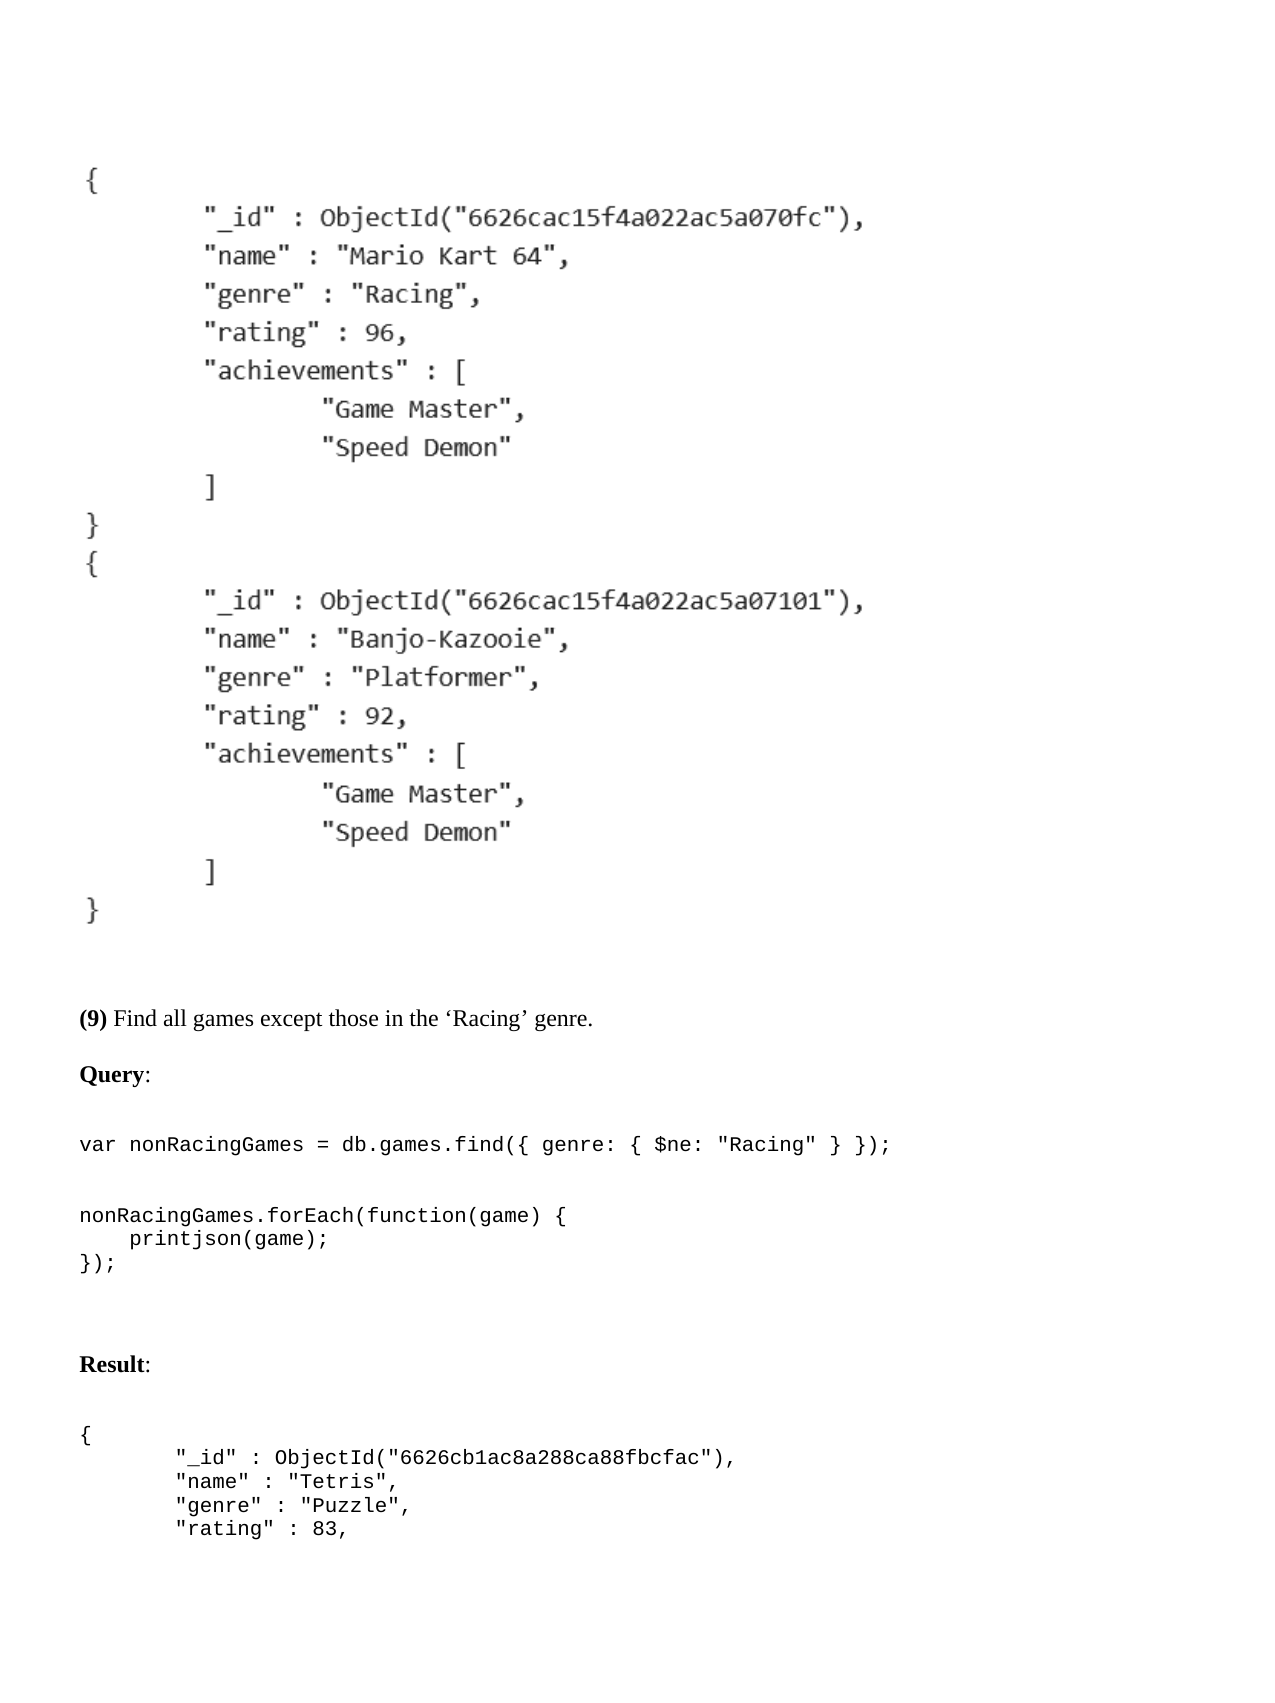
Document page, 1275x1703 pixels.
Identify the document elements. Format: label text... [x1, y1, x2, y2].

text "_id" : ObjectId("6626cb1ac8a288ca88fbcfac"), [79, 1447, 1242, 1471]
text }); [79, 1252, 1242, 1276]
text "genre" : "Puzzle", [79, 1494, 1242, 1518]
text Result: [79, 1349, 1242, 1377]
text "name" : "Tetris", [79, 1471, 1242, 1494]
picture [79, 165, 1055, 930]
text printjson(game); [79, 1228, 1242, 1252]
text { [79, 1424, 1242, 1447]
text Query: [79, 1059, 1242, 1087]
text var nonRacingGames = db.games.find({ genre: { $ne: "Racing" } }); [79, 1134, 1242, 1157]
text (9) Find all games except those in the ‘Racing’ genre. [79, 1004, 1242, 1032]
text "rating" : 83, [79, 1518, 1242, 1542]
text nonRacingGames.forEach(function(game) { [79, 1204, 1242, 1228]
